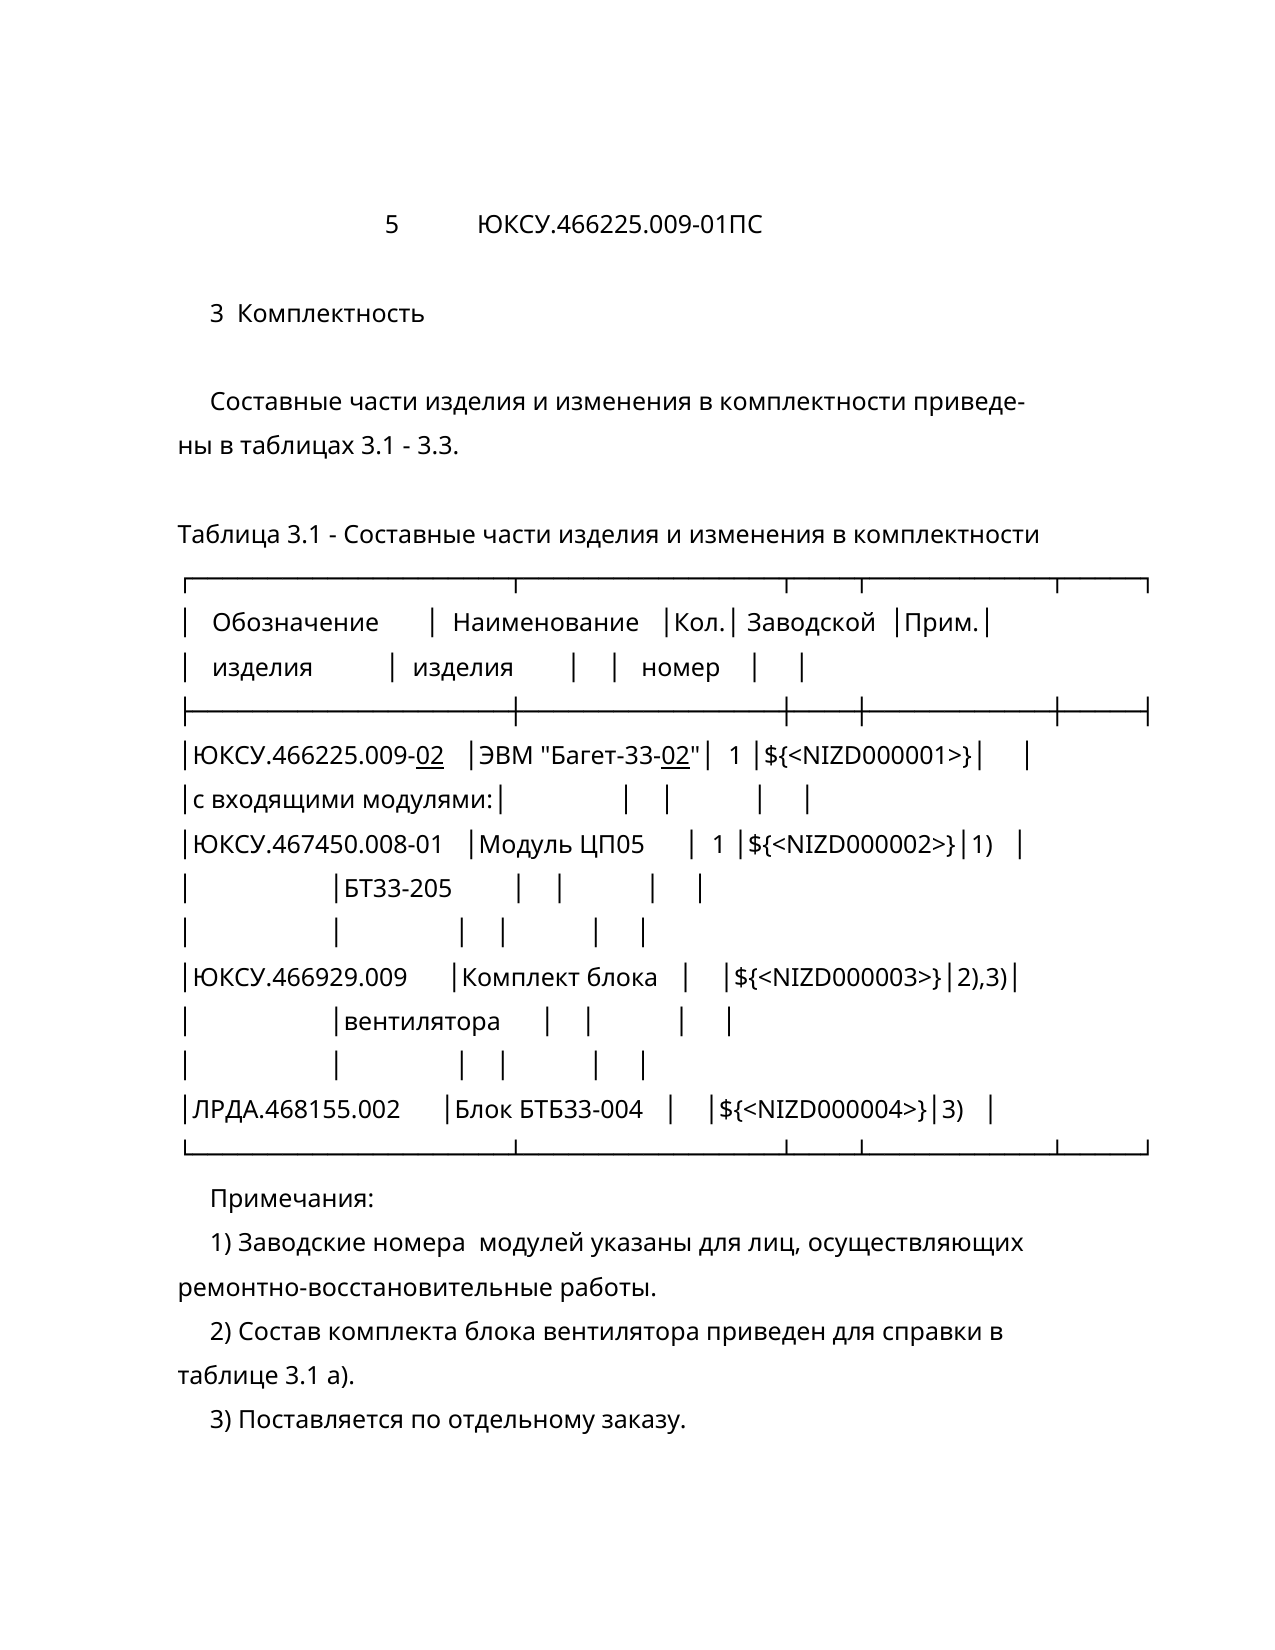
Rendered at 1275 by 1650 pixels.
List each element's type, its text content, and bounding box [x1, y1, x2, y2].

text Таблица 3.1 - Составные части изделия и изменения в комплектности [177, 517, 1228, 551]
text Примечания: [177, 1181, 1228, 1215]
text │ Обозначение │ Наименование │Кол.│ Заводской │Прим.│ [177, 605, 1228, 639]
text │ │ │ │ │ │ [177, 915, 1228, 949]
text │ЮКСУ.466929.009 │Комплект блока │ │${<NIZD000003>}│2),3)│ [177, 959, 1228, 993]
text 3 Комплектность [177, 295, 1228, 329]
text таблице 3.1 а). [177, 1358, 1228, 1392]
text ны в таблицах 3.1 - 3.3. [177, 428, 1228, 462]
text │с входящими модулями:│ │ │ │ │ [177, 782, 1228, 816]
text │ │БТ33-205 │ │ │ │ [177, 871, 1228, 905]
text │ЛРДА.468155.002 │Блок БТБ33-004 │ │${<NIZD000004>}│3) │ [177, 1092, 1228, 1126]
text │ │вентилятора │ │ │ │ [177, 1003, 1228, 1038]
text 5 ЮКСУ.466225.009-01ПС [177, 207, 1228, 241]
text ┌─────────────────────┬─────────────────┬────┬────────────┬─────┐ [177, 561, 1228, 595]
text │ЮКСУ.466225.009-02 │ЭВМ "Багет-33-02"│ 1 │${<NIZD000001>}│ │ [177, 738, 1228, 772]
text 1) Заводские номера модулей указаны для лиц, осуществляющих [177, 1225, 1228, 1259]
text 2) Состав комплекта блока вентилятора приведен для справки в [177, 1313, 1228, 1347]
text Составные части изделия и изменения в комплектности приведе- [177, 384, 1228, 418]
text └─────────────────────┴─────────────────┴────┴────────────┴─────┘ [177, 1136, 1228, 1170]
text │ │ │ │ │ │ [177, 1048, 1228, 1082]
text ├─────────────────────┼─────────────────┼────┼────────────┼─────┤ [177, 694, 1228, 728]
text │ЮКСУ.467450.008-01 │Модуль ЦП05 │ 1 │${<NIZD000002>}│1) │ [177, 826, 1228, 861]
text │ изделия │ изделия │ │ номер │ │ [177, 649, 1228, 683]
text 3) Поставляется по отдельному заказу. [177, 1402, 1228, 1436]
text ремонтно-восстановительные работы. [177, 1269, 1228, 1303]
